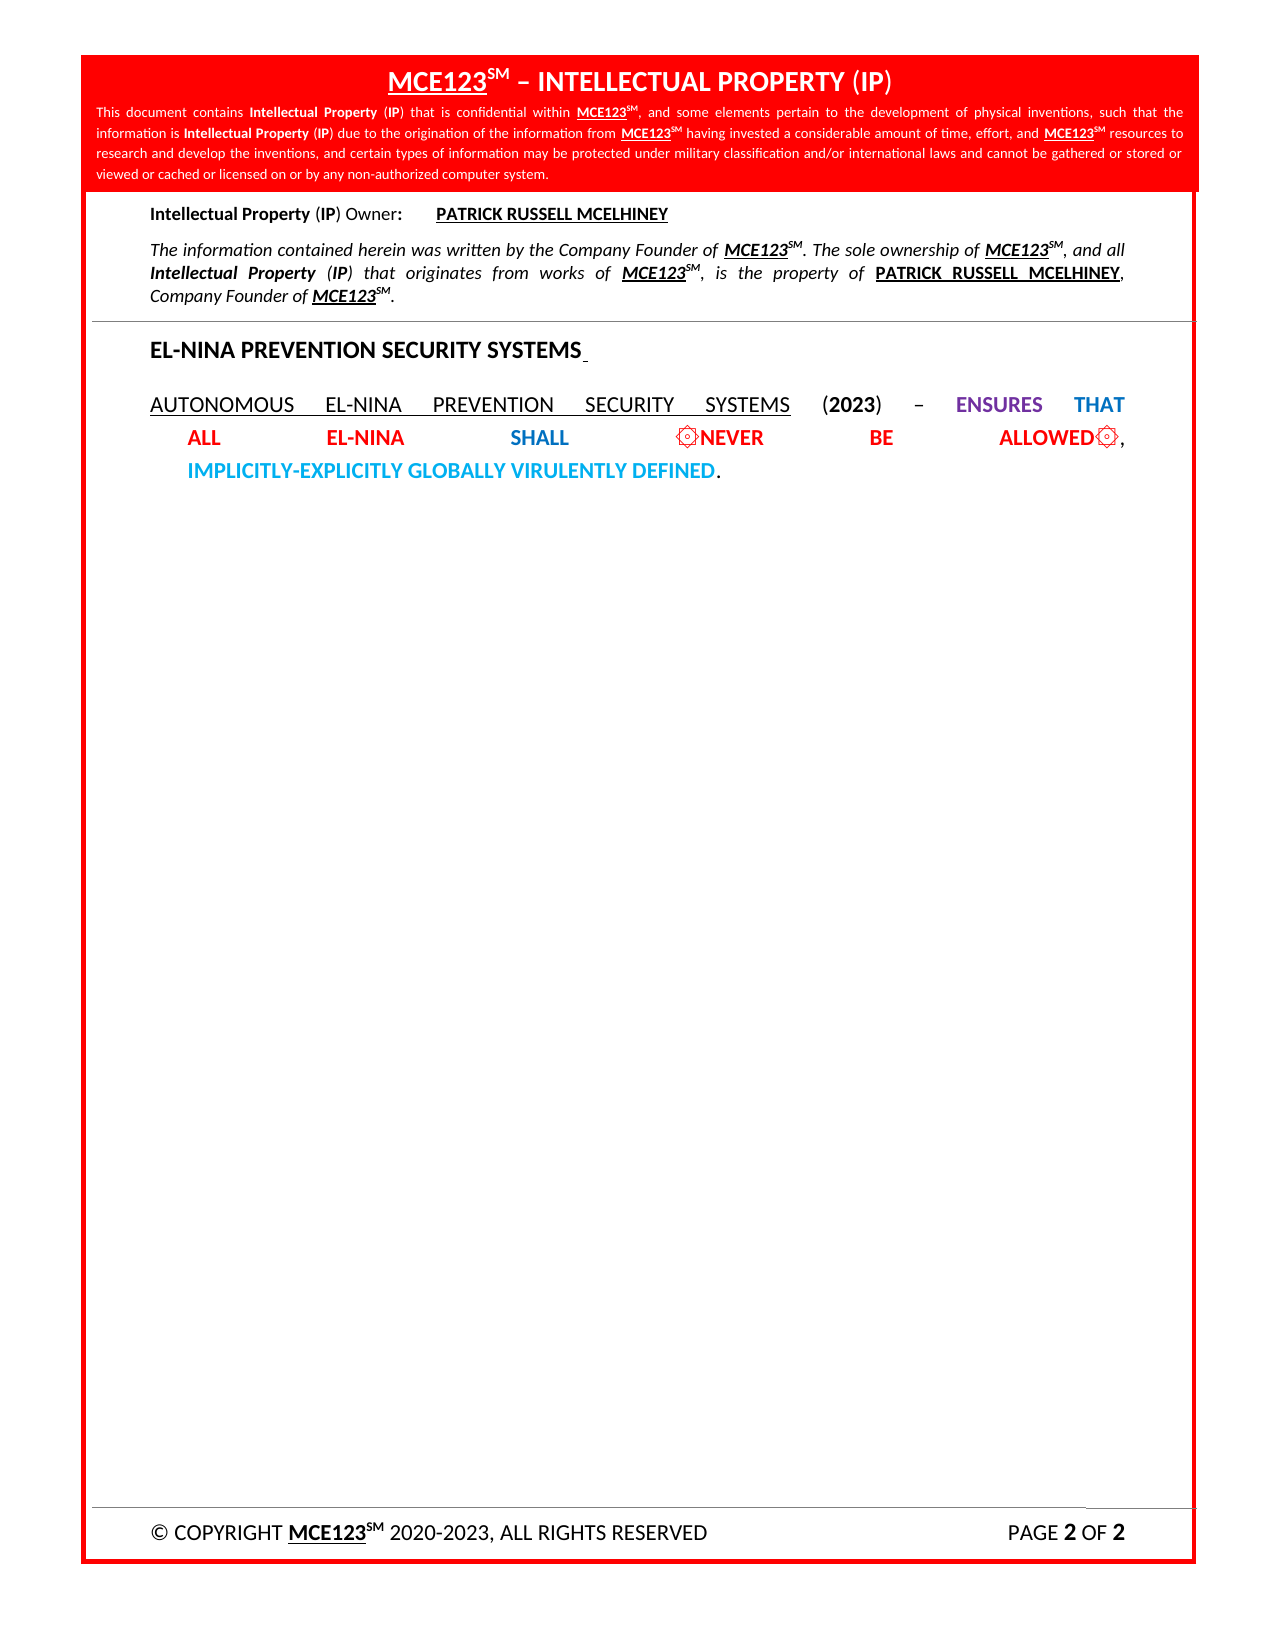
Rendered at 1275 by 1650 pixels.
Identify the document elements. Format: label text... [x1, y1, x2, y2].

text AUTONOMOUS EL-NINA PREVENTION SECURITY SYSTEMS (2023) – ENSURES THAT ALL EL-NINA SHALL ۞NEVER BE ALLOWED۞, IMPLICITLY-EXPLICITLY GLOBALLY VIRULENTLY DEFINED. [150, 391, 1125, 484]
text EL-NINA PREVENTION SECURITY SYSTEMS [150, 335, 1125, 365]
